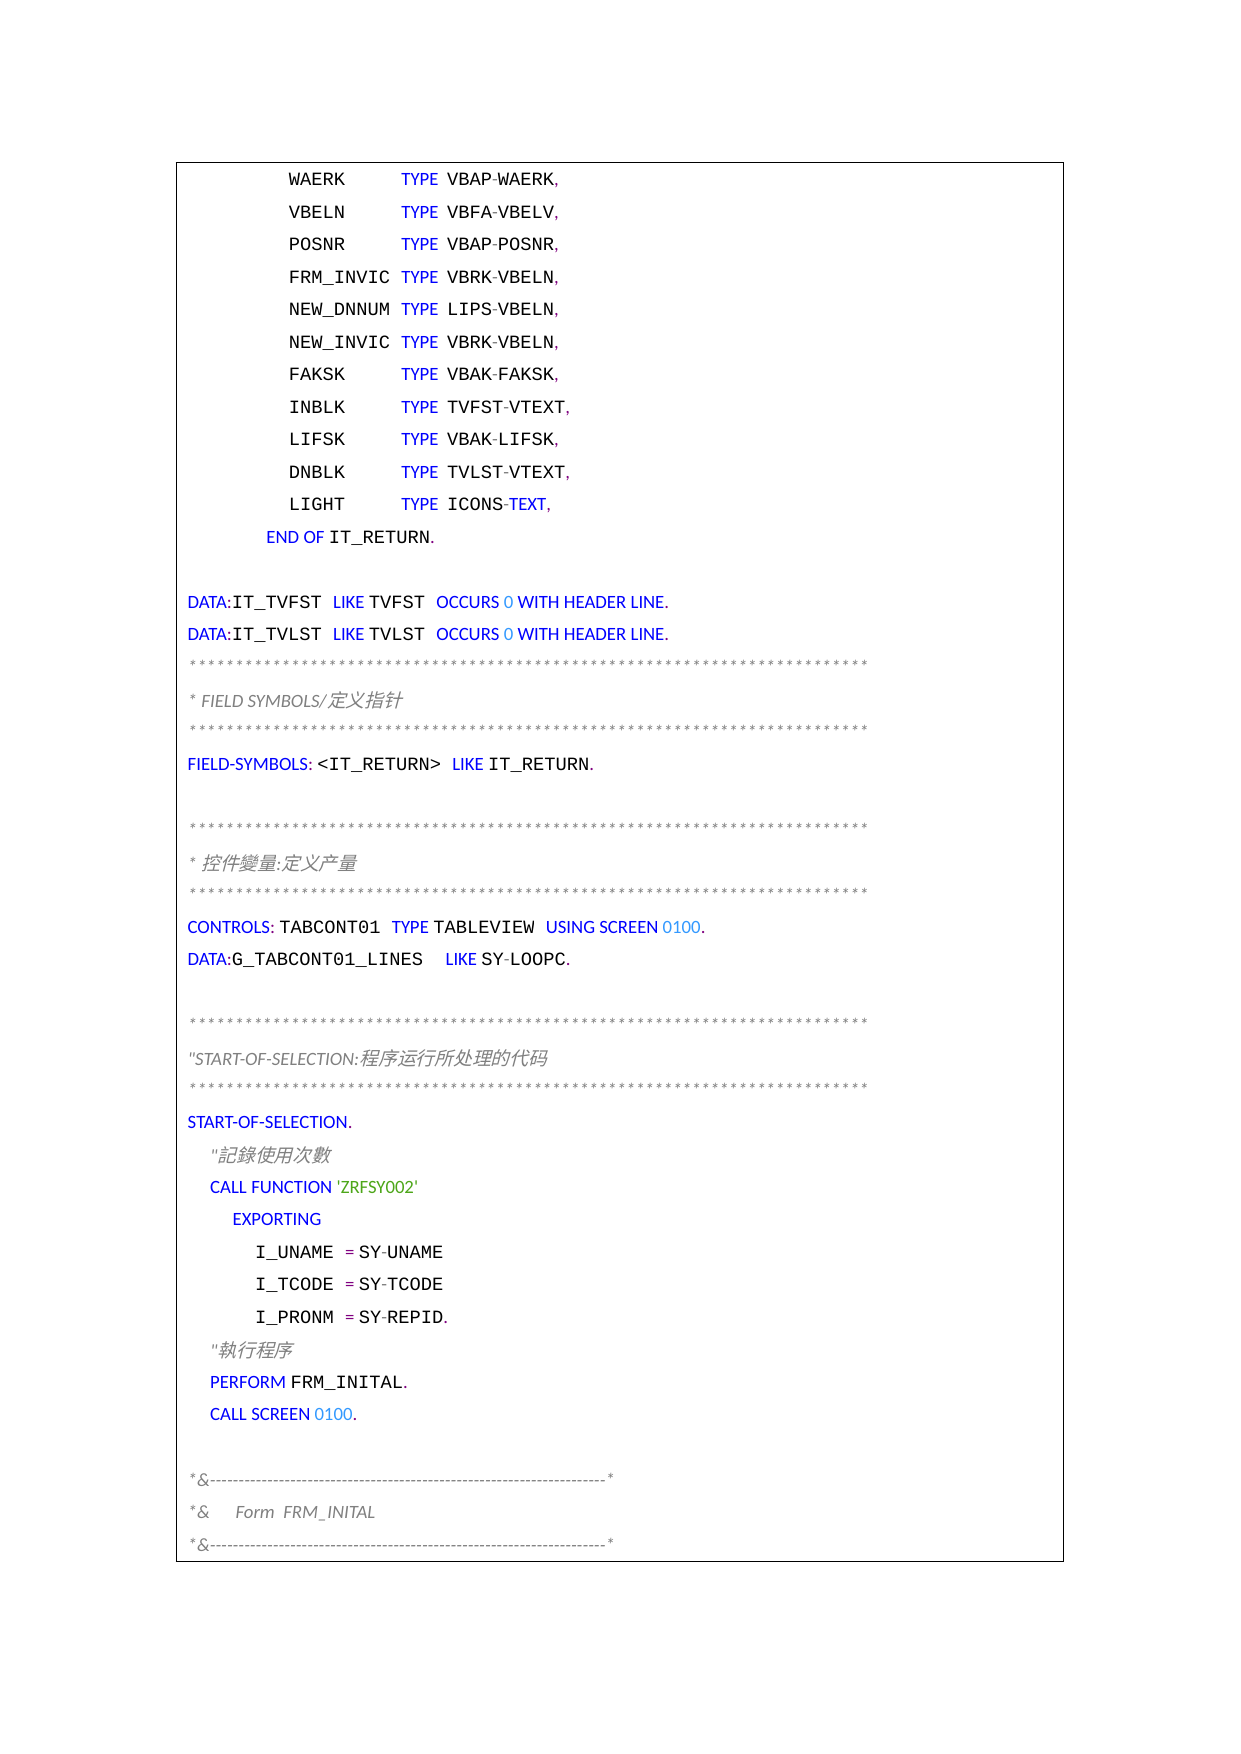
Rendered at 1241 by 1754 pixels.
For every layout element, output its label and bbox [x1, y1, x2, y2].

table_header [177, 163, 1063, 1561]
